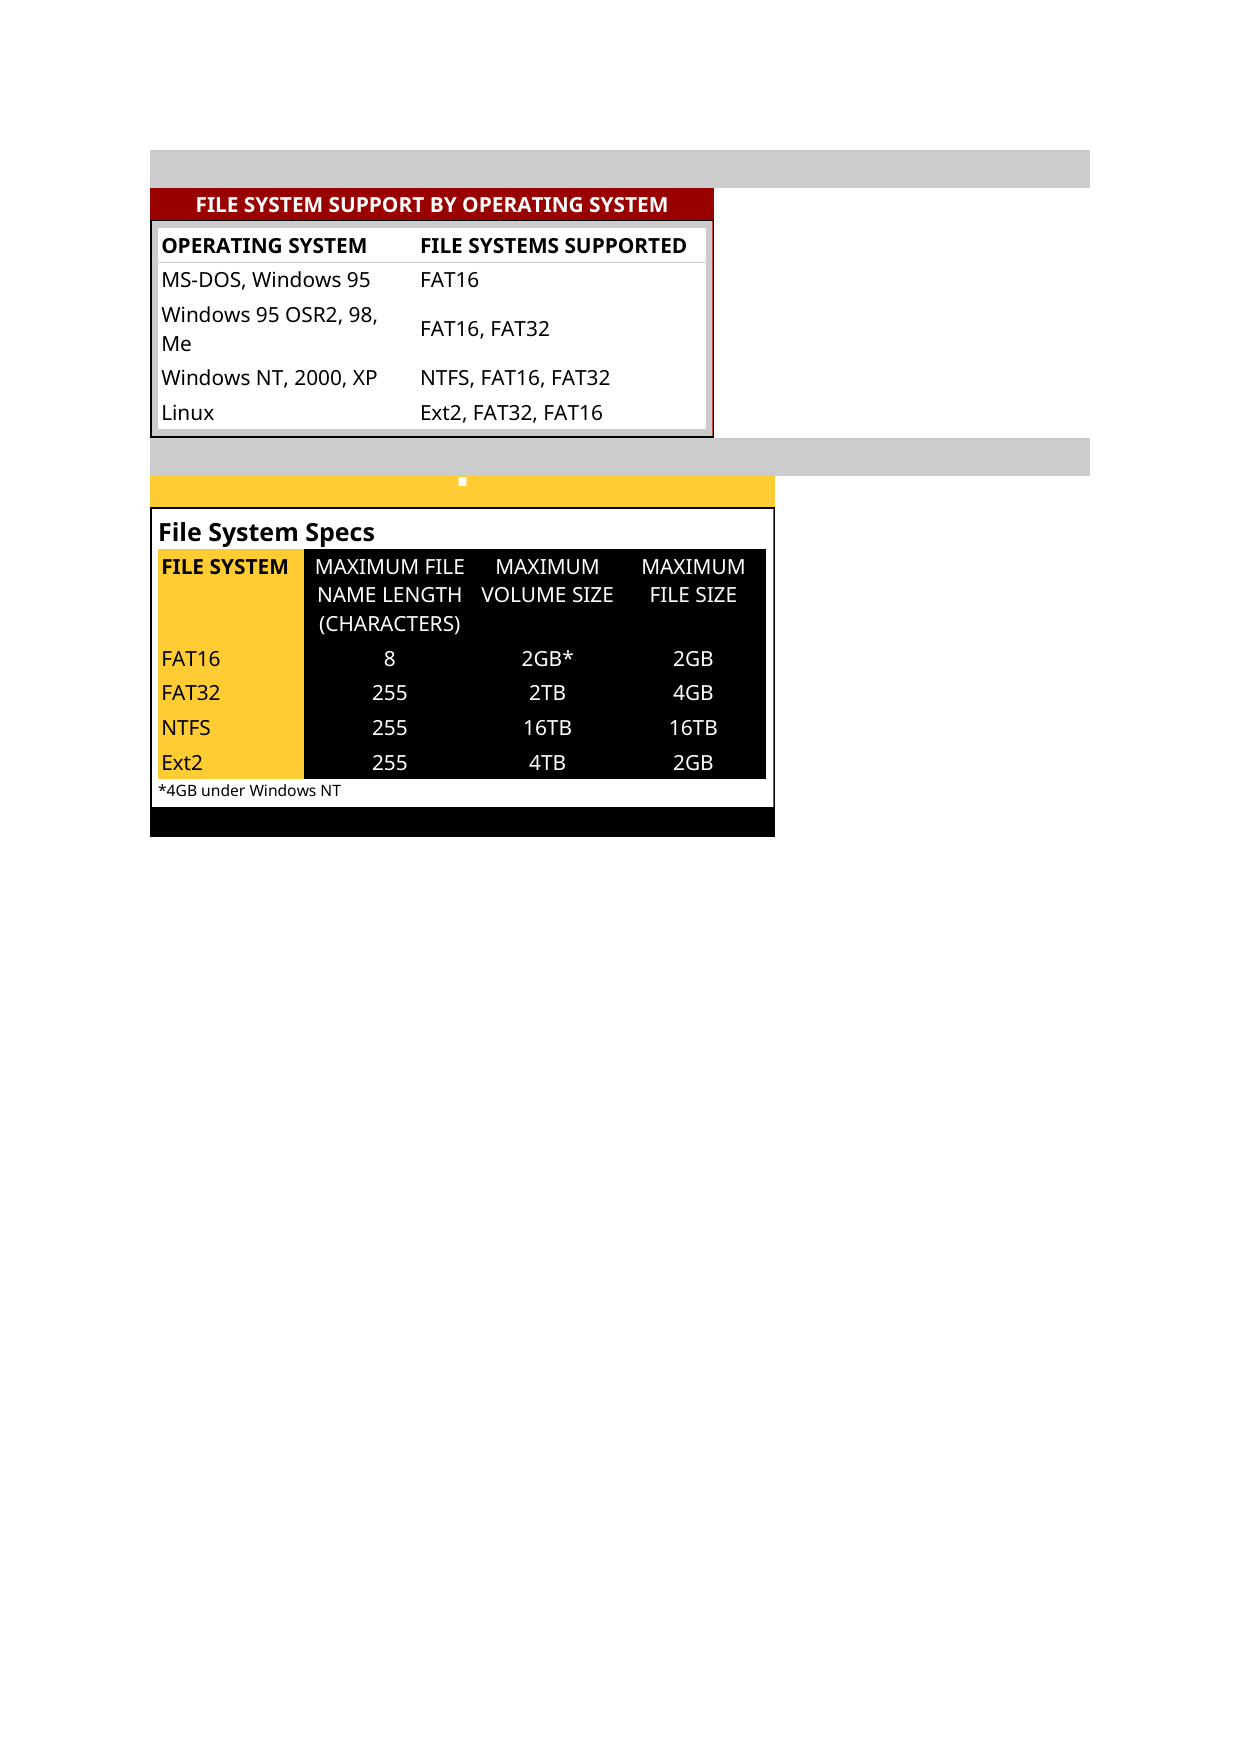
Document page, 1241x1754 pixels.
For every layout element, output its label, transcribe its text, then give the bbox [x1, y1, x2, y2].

picture [458, 477, 467, 486]
table_cell [150, 507, 775, 837]
table_header FILE SYSTEM SUPPORT BY OPERATING SYSTEM [150, 188, 714, 220]
table_header [150, 476, 775, 507]
